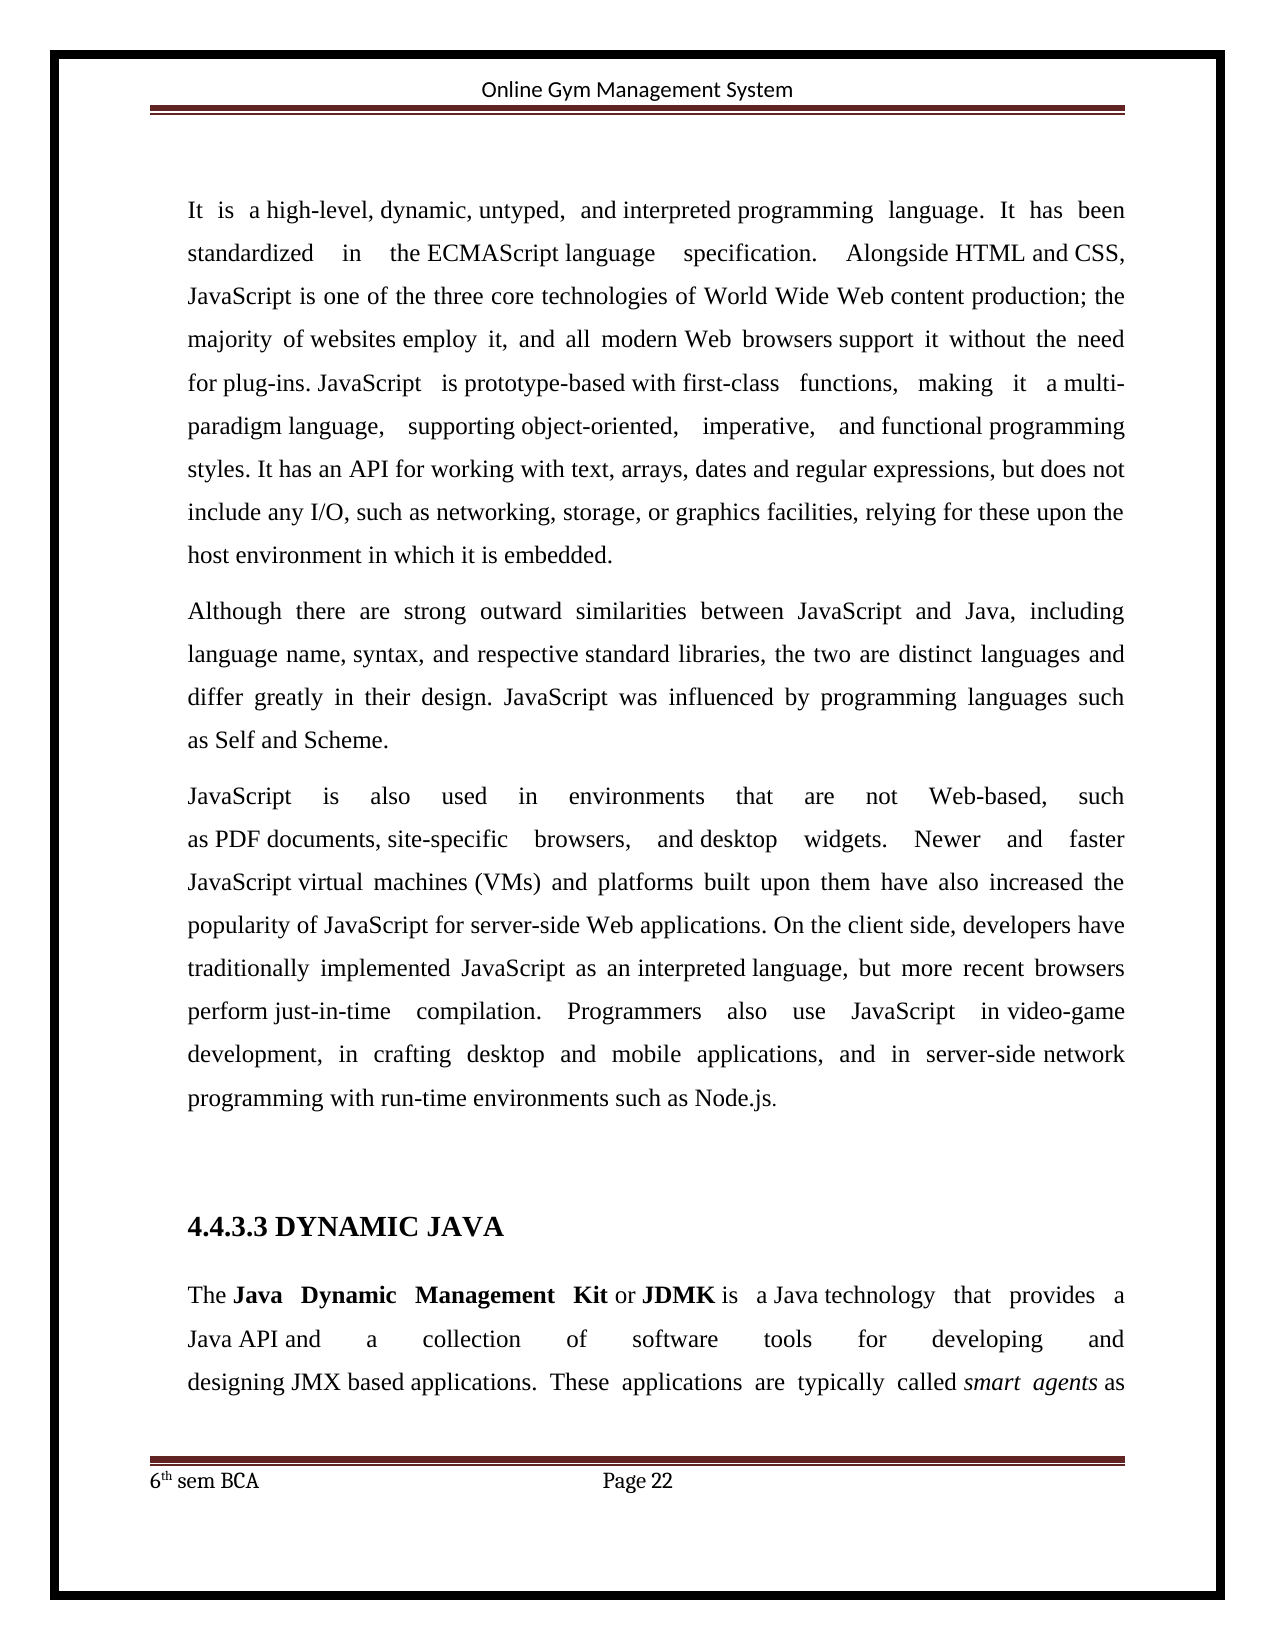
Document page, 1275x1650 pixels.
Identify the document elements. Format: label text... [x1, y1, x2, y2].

text JavaScript is also used in environments that are not Web-based, such as PDF documents, site-specific browsers, and desktop widgets. Newer and faster JavaScript virtual machines (VMs) and platforms built upon them have also increased the popularity of JavaScript for server-side Web applications. On the client side, developers have traditionally implemented JavaScript as an interpreted language, but more recent browsers perform just-in-time compilation. Programmers also use JavaScript in video-game development, in crafting desktop and mobile applications, and in server-side network programming with run-time environments such as Node.js. [187, 781, 1125, 1111]
text 4.4.3.3 DYNAMIC JAVA [187, 1209, 1125, 1243]
text Although there are strong outward similarities between JavaScript and Java, including language name, syntax, and respective standard libraries, the two are distinct languages and differ greatly in their design. JavaScript was influenced by programming languages such as Self and Scheme. [187, 596, 1125, 754]
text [187, 1281, 1125, 1396]
text It is a high-level, dynamic, untyped, and interpreted programming language. It has been standardized in the ECMAScript language specification. Alongside HTML and CSS, JavaScript is one of the three core technologies of World Wide Web content production; the majority of websites employ it, and all modern Web browsers support it without the need for plug-ins. JavaScript is prototype-based with first-class functions, making it a multi-paradigm language, supporting object-oriented, imperative, and functional programming styles. It has an API for working with text, arrays, dates and regular expressions, but does not include any I/O, such as networking, storage, or graphics facilities, relying for these upon the host environment in which it is embedded. [187, 195, 1125, 569]
